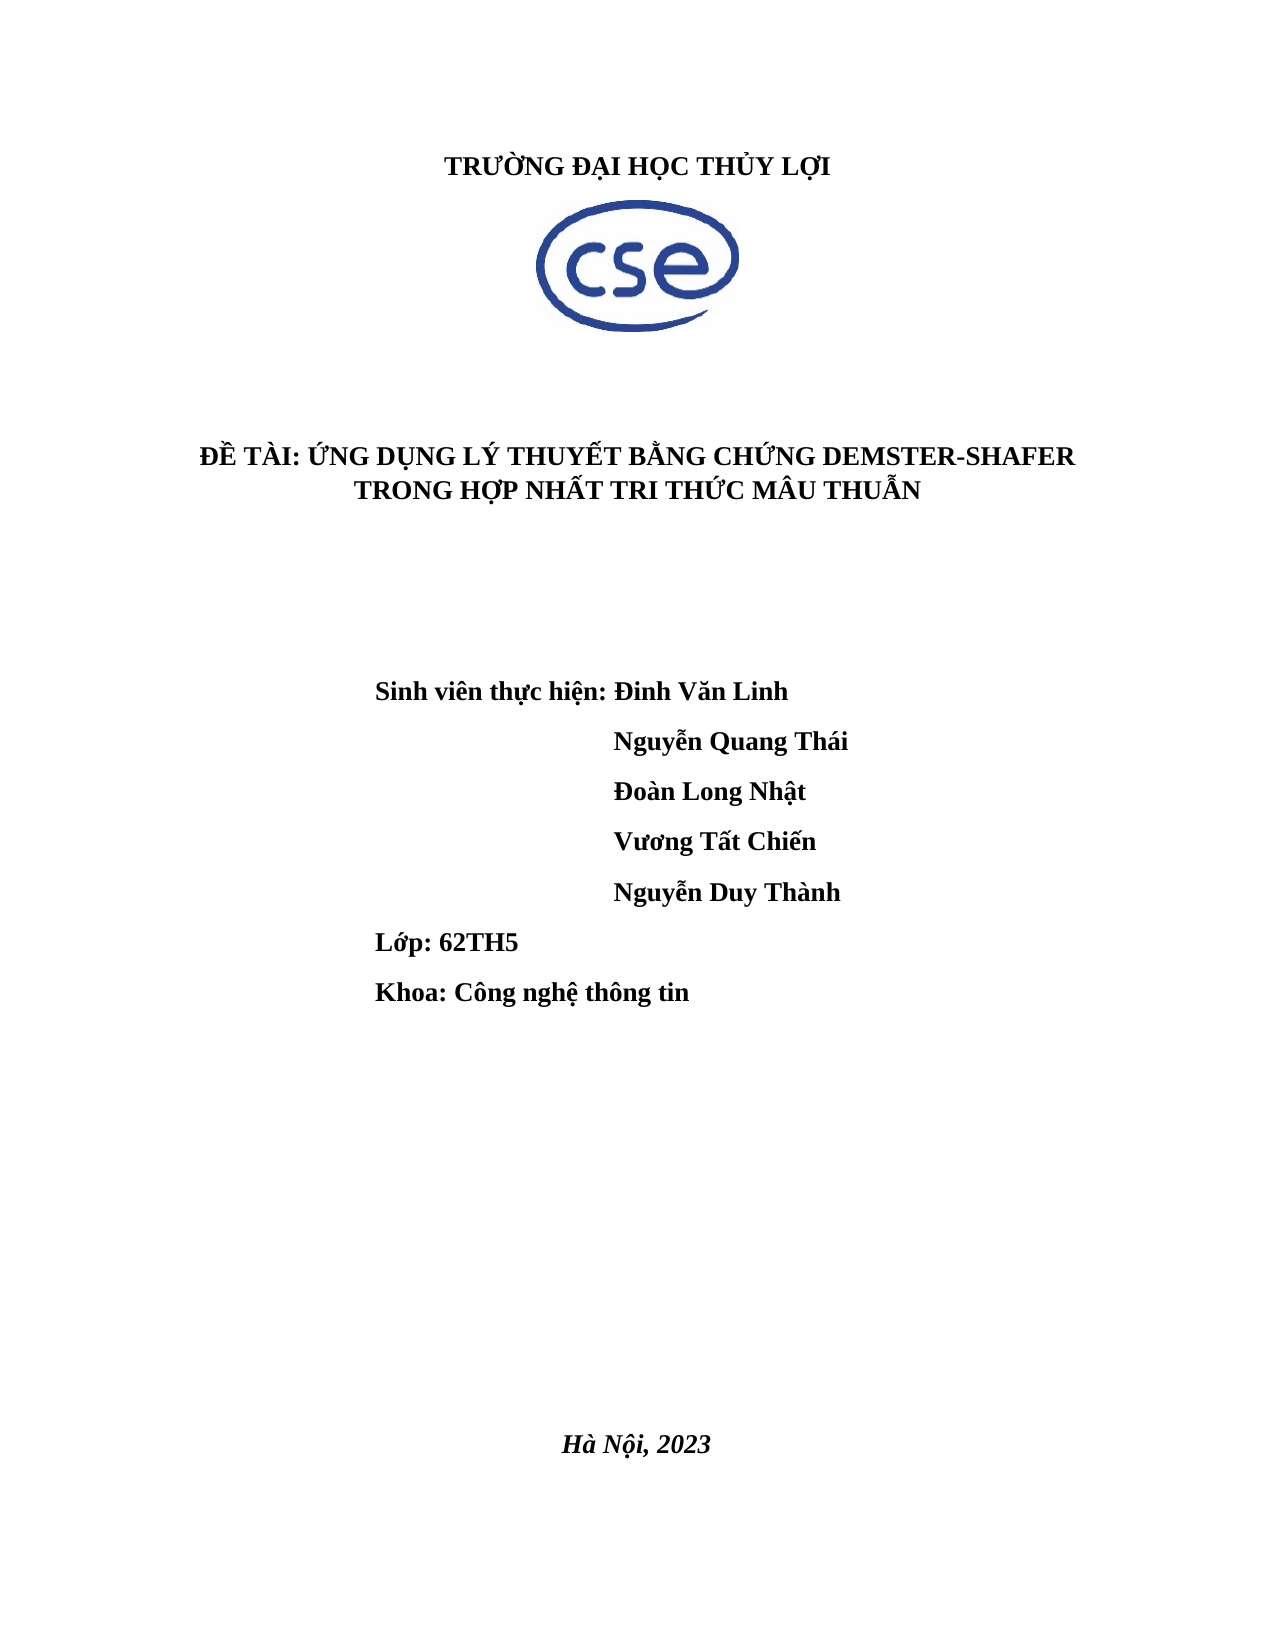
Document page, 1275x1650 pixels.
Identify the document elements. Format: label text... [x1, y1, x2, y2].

text Đoàn Long Nhật [150, 775, 1125, 806]
text Vương Tất Chiến [150, 826, 1125, 857]
text Nguyễn Duy Thành [150, 876, 1125, 907]
text ĐỀ TÀI: ỨNG DỤNG LÝ THUYẾT BẰNG CHỨNG DEMSTER-SHAFER TRONG HỢP NHẤT TRI THỨC MÂU THUẪN [150, 441, 1125, 505]
text Khoa: Công nghệ thông tin [150, 976, 1125, 1007]
text TRƯỜNG ĐẠI HỌC THỦY LỢI [150, 150, 1125, 181]
text Sinh viên thực hiện: Đinh Văn Linh [150, 675, 1125, 706]
text Lớp: 62TH5 [150, 926, 1125, 957]
text Hà Nội, 2023 [150, 1428, 1125, 1459]
picture [536, 200, 739, 332]
text Nguyễn Quang Thái [150, 725, 1125, 756]
